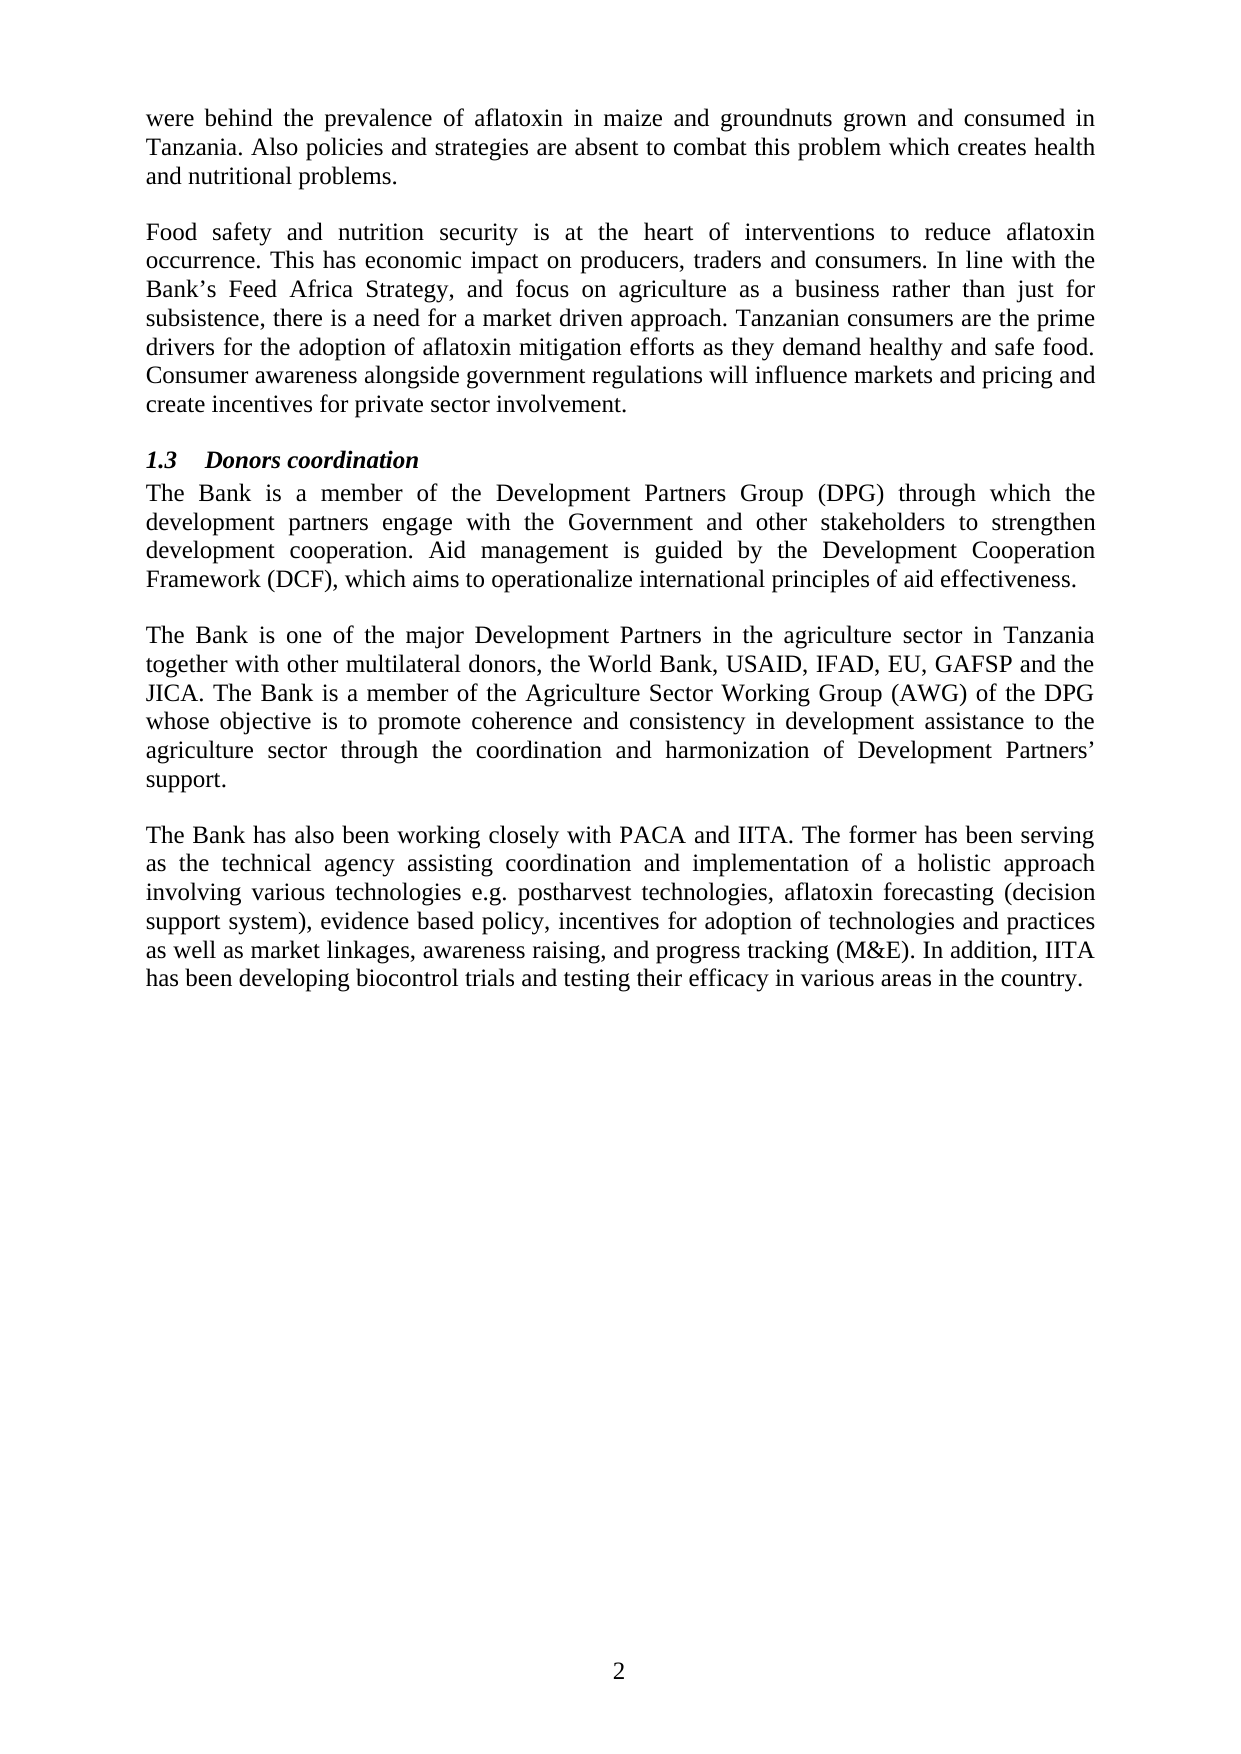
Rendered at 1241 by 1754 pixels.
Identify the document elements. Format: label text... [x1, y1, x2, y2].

text The Bank is a member of the Development Partners Group (DPG) through which the development partners engage with the Government and other stakeholders to strengthen development cooperation. Aid management is guided by the Development Cooperation Framework (DCF), which aims to operationalize international principles of aid effectiveness. [146, 478, 1096, 593]
text Food safety and nutrition security is at the heart of interventions to reduce aflatoxin occurrence. This has economic impact on producers, traders and consumers. In line with the Bank’s Feed Africa Strategy, and focus on agriculture as a business rather than just for subsistence, there is a need for a market driven approach. Tanzanian consumers are the prime drivers for the adoption of aflatoxin mitigation efforts as they demand healthy and safe food. Consumer awareness alongside government regulations will influence markets and pricing and create incentives for private sector involvement. [146, 217, 1096, 418]
text The Bank has also been working closely with PACA and IITA. The former has been serving as the technical agency assisting coordination and implementation of a holistic approach involving various technologies e.g. postharvest technologies, aflatoxin forecasting (decision support system), evidence based policy, incentives for adoption of technologies and practices as well as market linkages, awareness raising, and progress tracking (M&E). In addition, IITA has been developing biocontrol trials and testing their efficacy in various areas in the country. [146, 820, 1096, 992]
subtitle Donors coordination [146, 445, 1096, 474]
text The Bank is one of the major Development Partners in the agriculture sector in Tanzania together with other multilateral donors, the World Bank, USAID, IFAD, EU, GAFSP and the JICA. The Bank is a member of the Agriculture Sector Working Group (AWG) of the DPG whose objective is to promote coherence and consistency in development assistance to the agriculture sector through the coordination and harmonization of Development Partners’ support. [146, 620, 1096, 793]
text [146, 103, 1096, 190]
